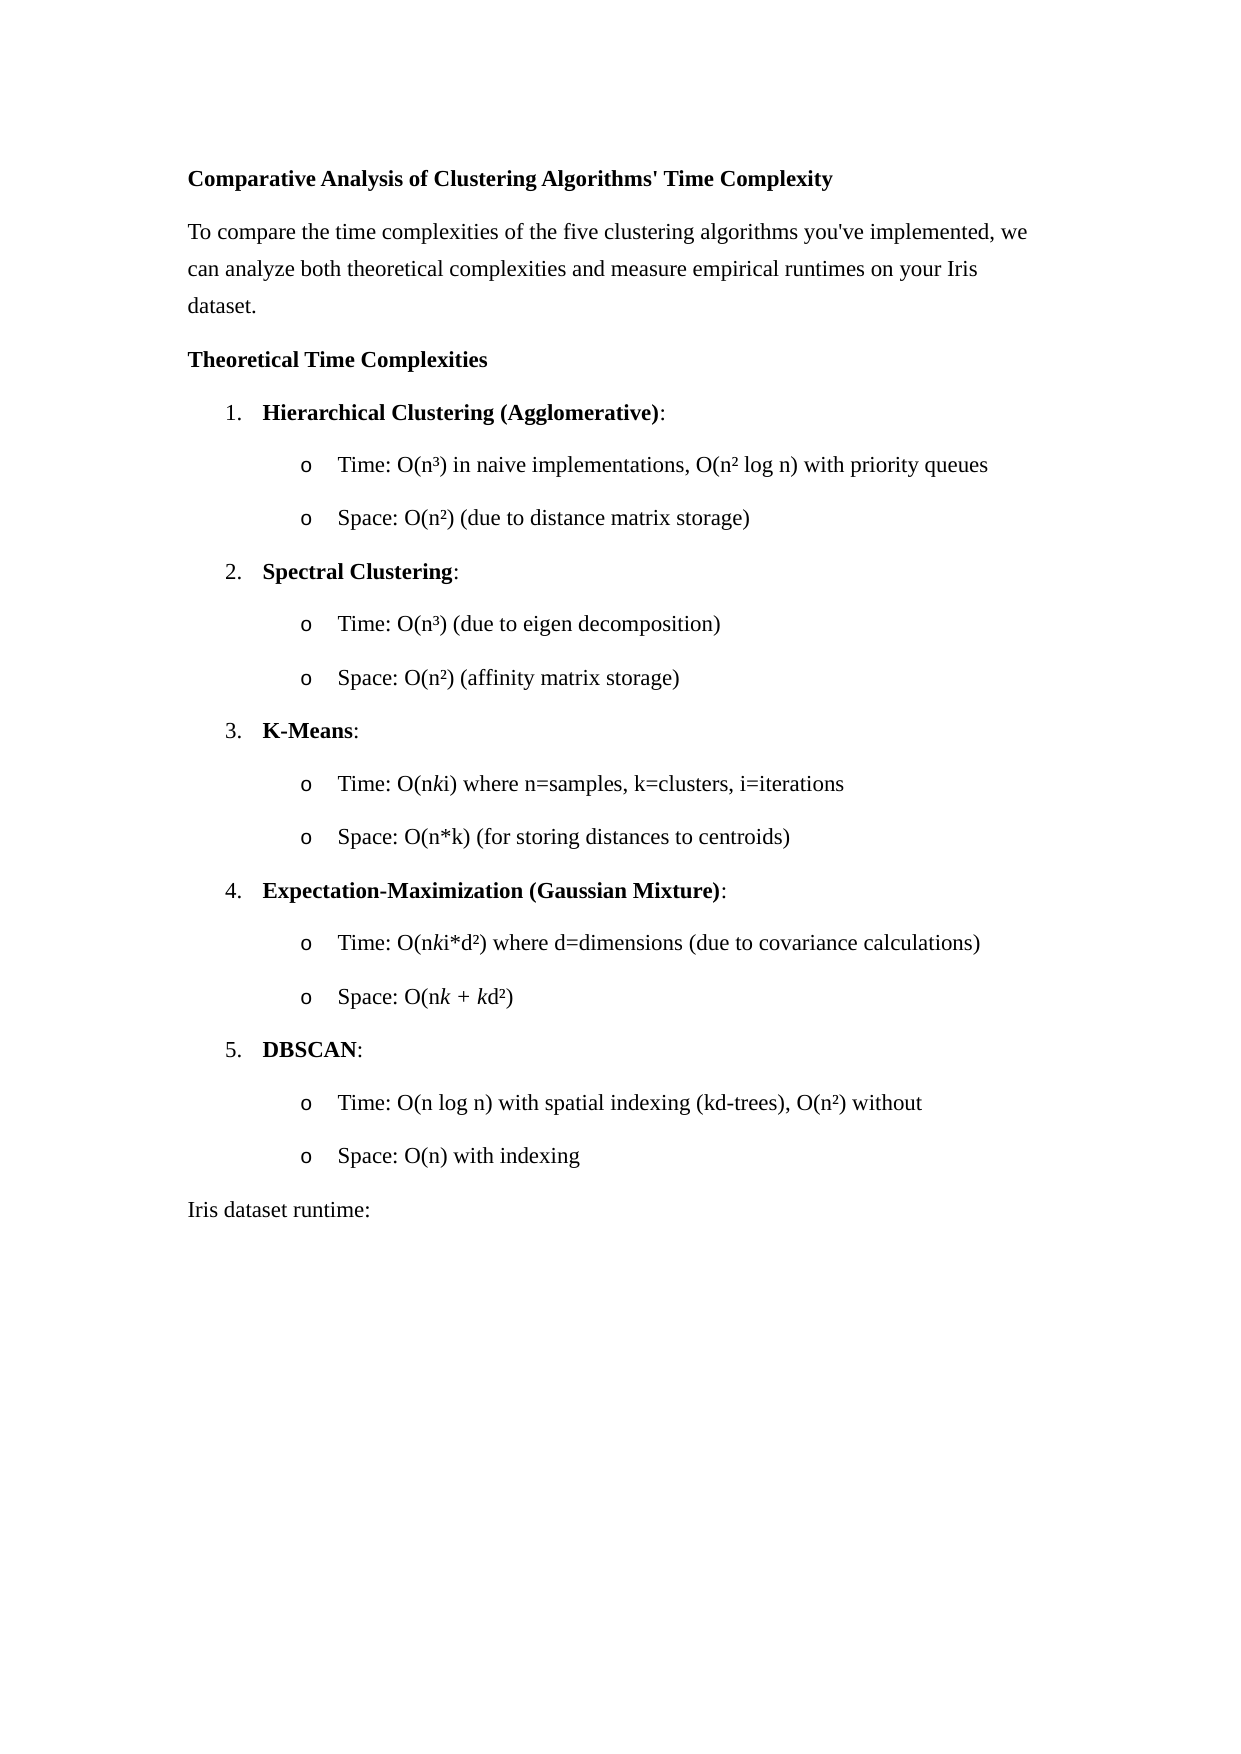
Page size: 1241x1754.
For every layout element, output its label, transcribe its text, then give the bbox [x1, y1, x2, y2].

list Space: O(nk + kd²) [300, 980, 1053, 1013]
list Time: O(nki) where n=samples, k=clusters, i=iterations [300, 768, 1053, 800]
list Space: O(n²) (affinity matrix storage) [300, 661, 1053, 694]
list DBSCAN: [225, 1033, 1053, 1066]
list Hierarchical Clustering (Agglomerative): [225, 396, 1053, 428]
list K-Means: [225, 714, 1053, 747]
list Space: O(n²) (due to distance matrix storage) [300, 502, 1053, 534]
list Expectation-Maximization (Gaussian Mixture): [225, 874, 1053, 907]
list Time: O(n log n) with spatial indexing (kd-trees), O(n²) without [300, 1087, 1053, 1119]
list Spectral Clustering: [225, 555, 1053, 588]
text Comparative Analysis of Clustering Algorithms' Time Complexity [187, 162, 1053, 194]
text Iris dataset runtime: [187, 1193, 1053, 1226]
list Space: O(n*k) (for storing distances to centroids) [300, 821, 1053, 853]
list Time: O(nki*d²) where d=dimensions (due to covariance calculations) [300, 927, 1053, 959]
text To compare the time complexities of the five clustering algorithms you've implemented, we can analyze both theoretical complexities and measure empirical runtimes on your Iris dataset. [187, 215, 1053, 322]
list Time: O(n³) (due to eigen decomposition) [300, 608, 1053, 641]
list Space: O(n) with indexing [300, 1140, 1053, 1172]
list Time: O(n³) in naive implementations, O(n² log n) with priority queues [300, 449, 1053, 481]
text Theoretical Time Complexities [187, 343, 1053, 375]
